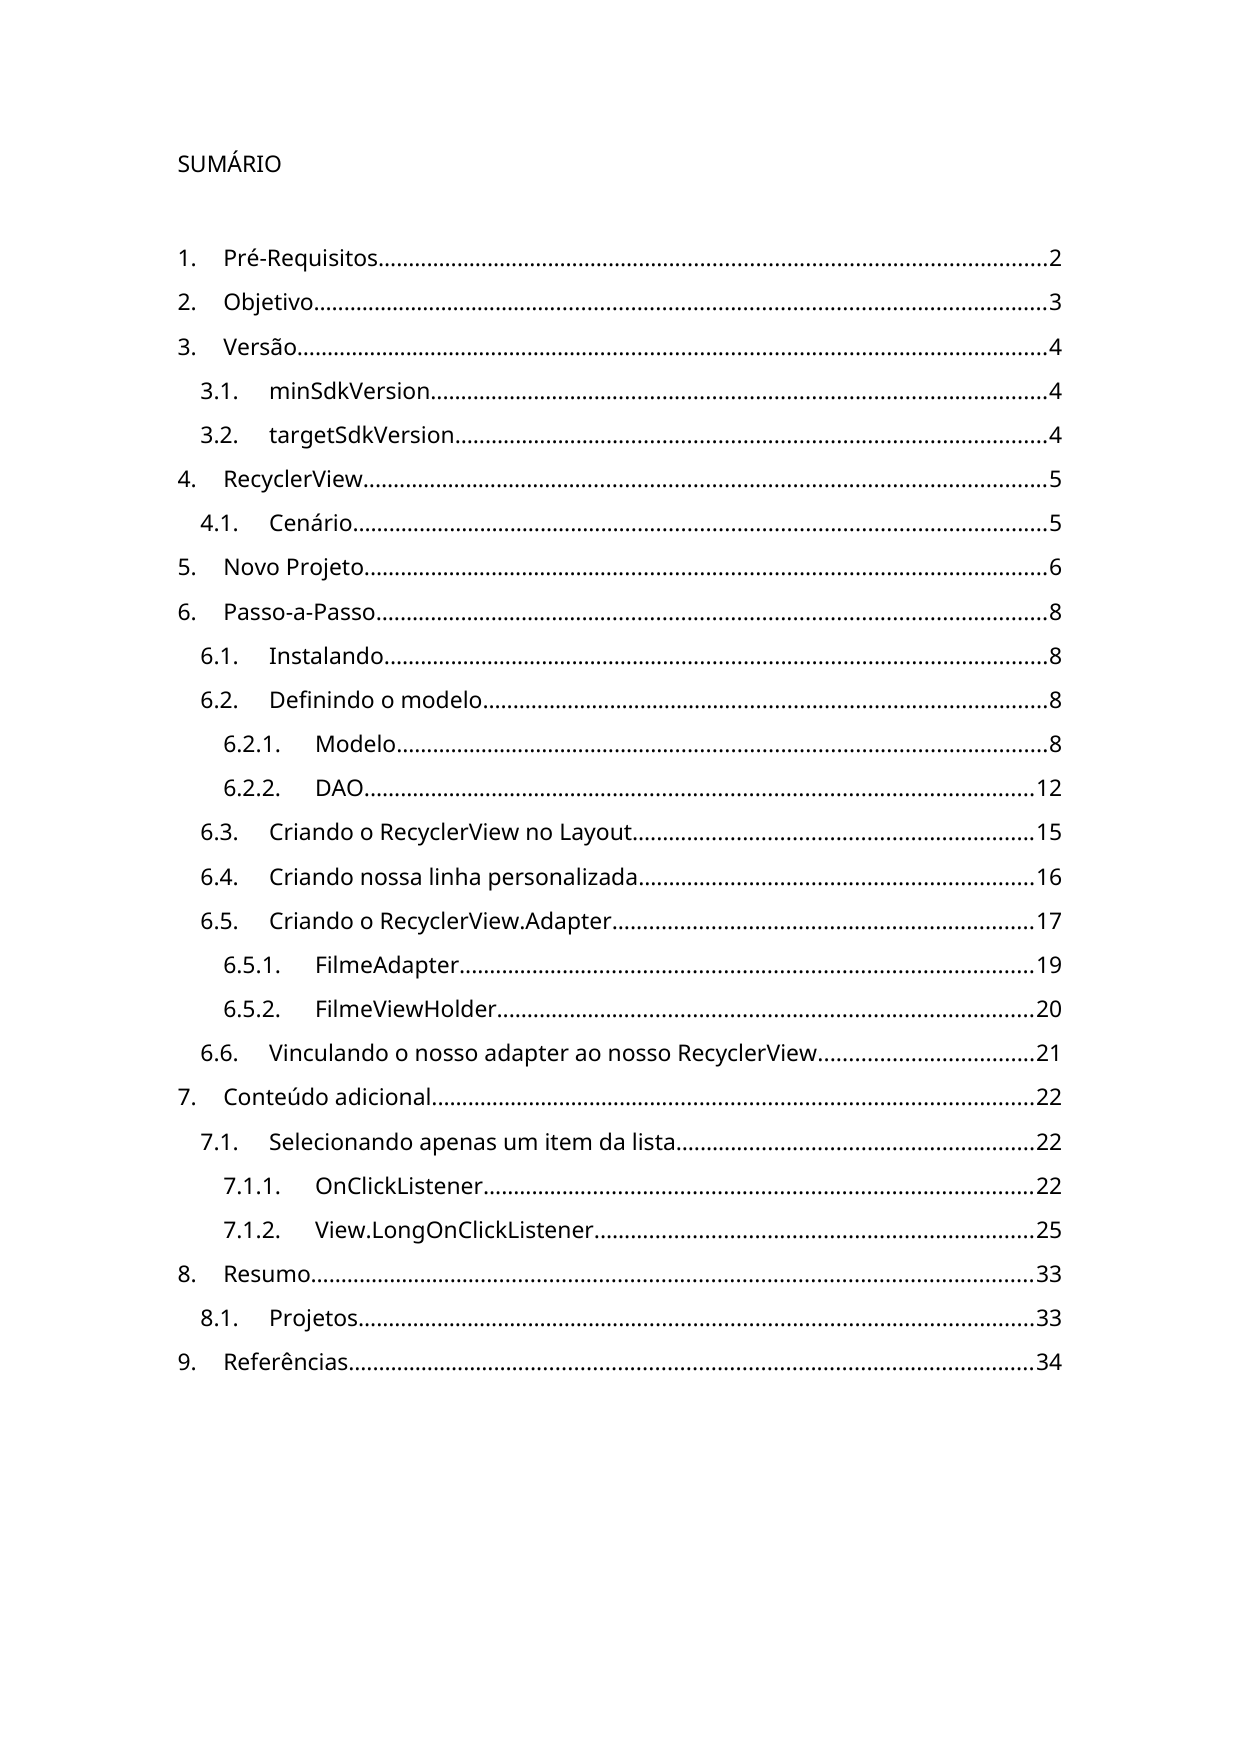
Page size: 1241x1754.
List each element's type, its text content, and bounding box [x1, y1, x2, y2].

text 9. Referências 34 [177, 1346, 1063, 1378]
text 8.1. Projetos 33 [200, 1302, 1063, 1333]
text 4. RecyclerView 5 [177, 463, 1063, 494]
text 6.2.1. Modelo 8 [223, 728, 1063, 759]
text 6.2. Definindo o modelo 8 [200, 684, 1063, 715]
text 4.1. Cenário 5 [200, 507, 1063, 538]
text 6.3. Criando o RecyclerView no Layout 15 [200, 816, 1063, 848]
text 6.5. Criando o RecyclerView.Adapter 17 [200, 905, 1063, 936]
text 6.4. Criando nossa linha personalizada 16 [200, 861, 1063, 892]
text 7.1. Selecionando apenas um item da lista 22 [200, 1126, 1063, 1157]
text 3.1. minSdkVersion 4 [200, 375, 1063, 406]
text 5. Novo Projeto 6 [177, 551, 1063, 583]
text 8. Resumo 33 [177, 1258, 1063, 1289]
text 6.5.1. FilmeAdapter 19 [223, 949, 1063, 980]
text 7.1.2. View.LongOnClickListener 25 [223, 1214, 1063, 1245]
text 6. Passo-a-Passo 8 [177, 596, 1063, 627]
text 6.1. Instalando 8 [200, 640, 1063, 671]
text 2. Objetivo 3 [177, 286, 1063, 318]
text 6.6. Vinculando o nosso adapter ao nosso RecyclerView 21 [200, 1037, 1063, 1068]
text 3.2. targetSdkVersion 4 [200, 419, 1063, 450]
text 6.2.2. DAO 12 [223, 772, 1063, 803]
text 3. Versão 4 [177, 331, 1063, 362]
text 1. Pré-Requisitos 2 [177, 242, 1063, 273]
text SUMÁRIO [177, 148, 1063, 179]
text 7. Conteúdo adicional 22 [177, 1081, 1063, 1113]
text 7.1.1. OnClickListener 22 [223, 1170, 1063, 1201]
text 6.5.2. FilmeViewHolder 20 [223, 993, 1063, 1024]
